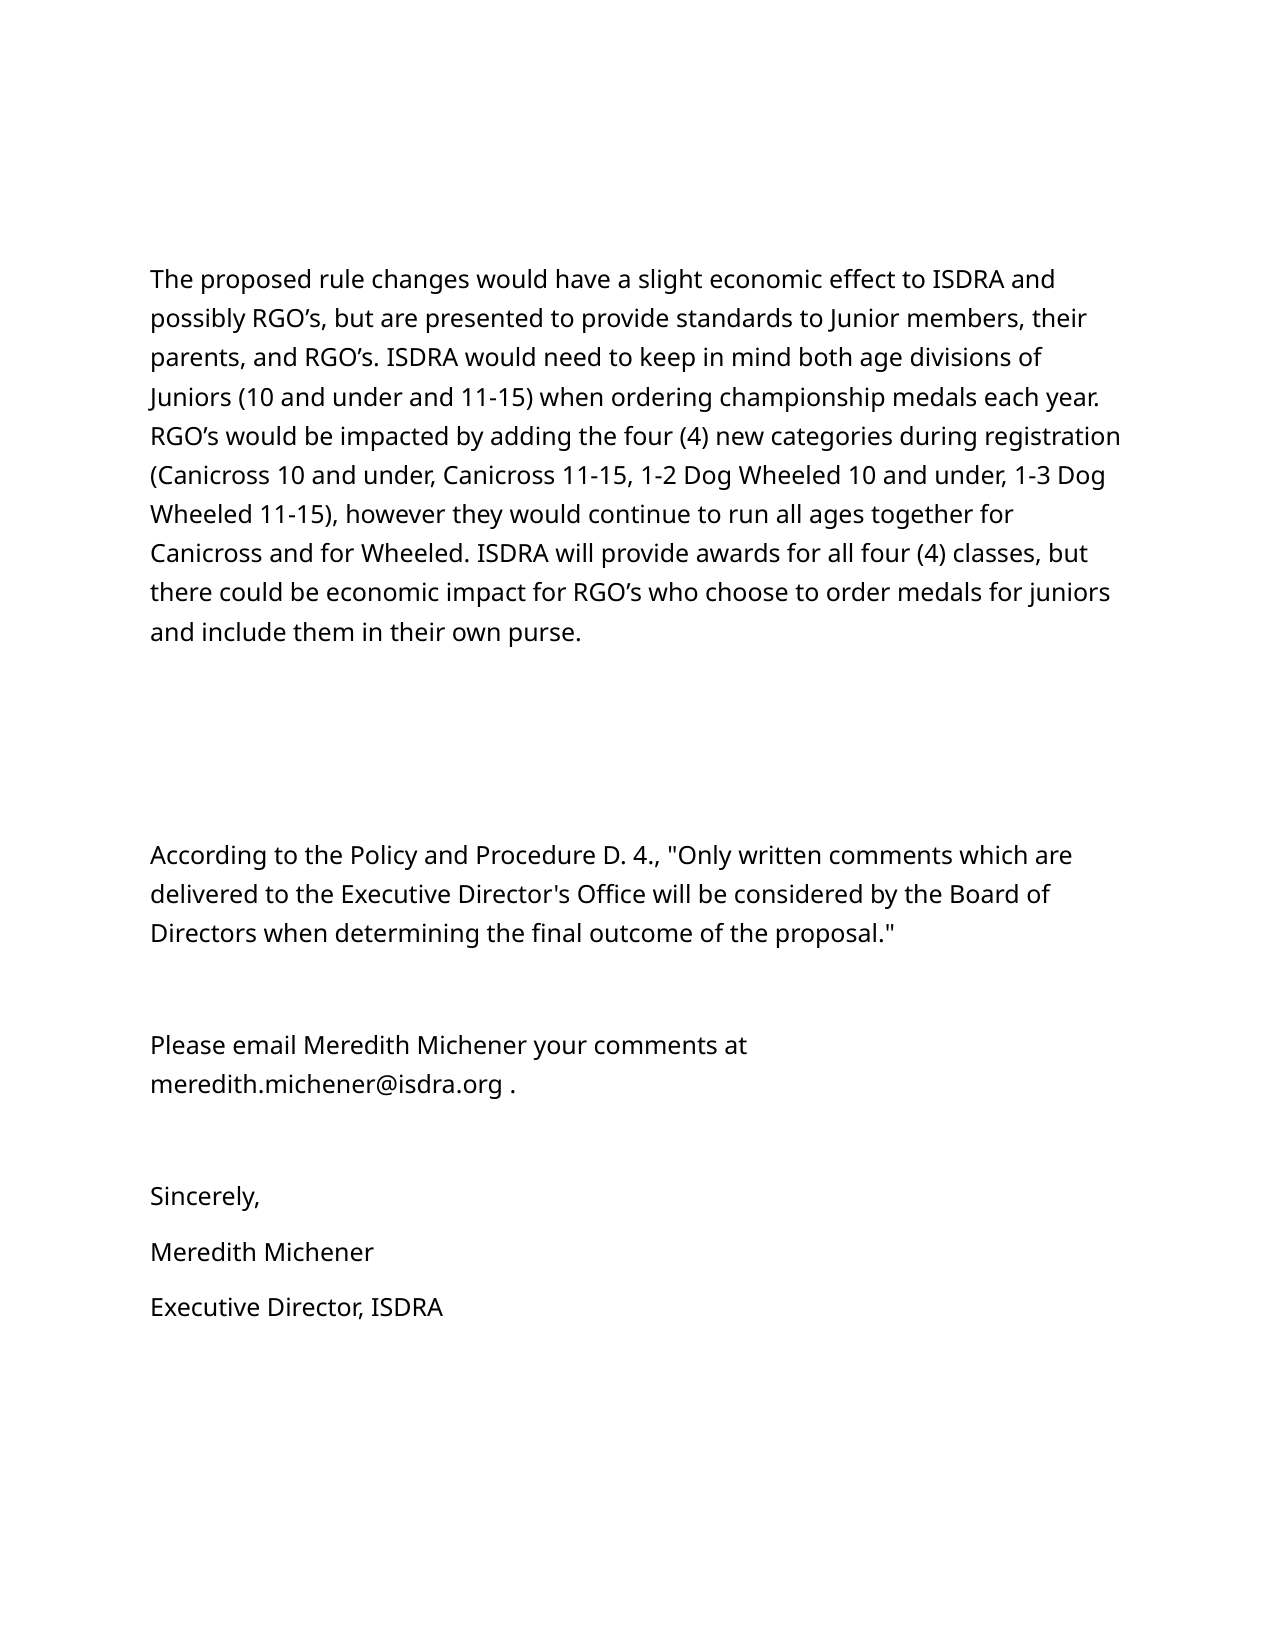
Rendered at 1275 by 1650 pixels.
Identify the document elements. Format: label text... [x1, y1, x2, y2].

text Please email Meredith Michener your comments at meredith.michener@isdra.org . [150, 1027, 1125, 1101]
text The proposed rule changes would have a slight economic effect to ISDRA and possibly RGO’s, but are presented to provide standards to Junior members, their parents, and RGO’s. ISDRA would need to keep in mind both age divisions of Juniors (10 and under and 11-15) when ordering championship medals each year. RGO’s would be impacted by adding the four (4) new categories during registration (Canicross 10 and under, Canicross 11-15, 1-2 Dog Wheeled 10 and under, 1-3 Dog Wheeled 11-15), however they would continue to run all ages together for Canicross and for Wheeled. ISDRA will provide awards for all four (4) classes, but there could be economic impact for RGO’s who choose to order medals for juniors and include them in their own purse. [150, 262, 1125, 648]
text Meredith Michener [150, 1234, 1125, 1268]
text According to the Policy and Procedure D. 4., "Only written comments which are delivered to the Executive Director's Office will be considered by the Board of Directors when determining the final outcome of the proposal." [150, 837, 1125, 950]
text Sincerely, [150, 1178, 1125, 1212]
text Executive Director, ISDRA [150, 1290, 1125, 1324]
